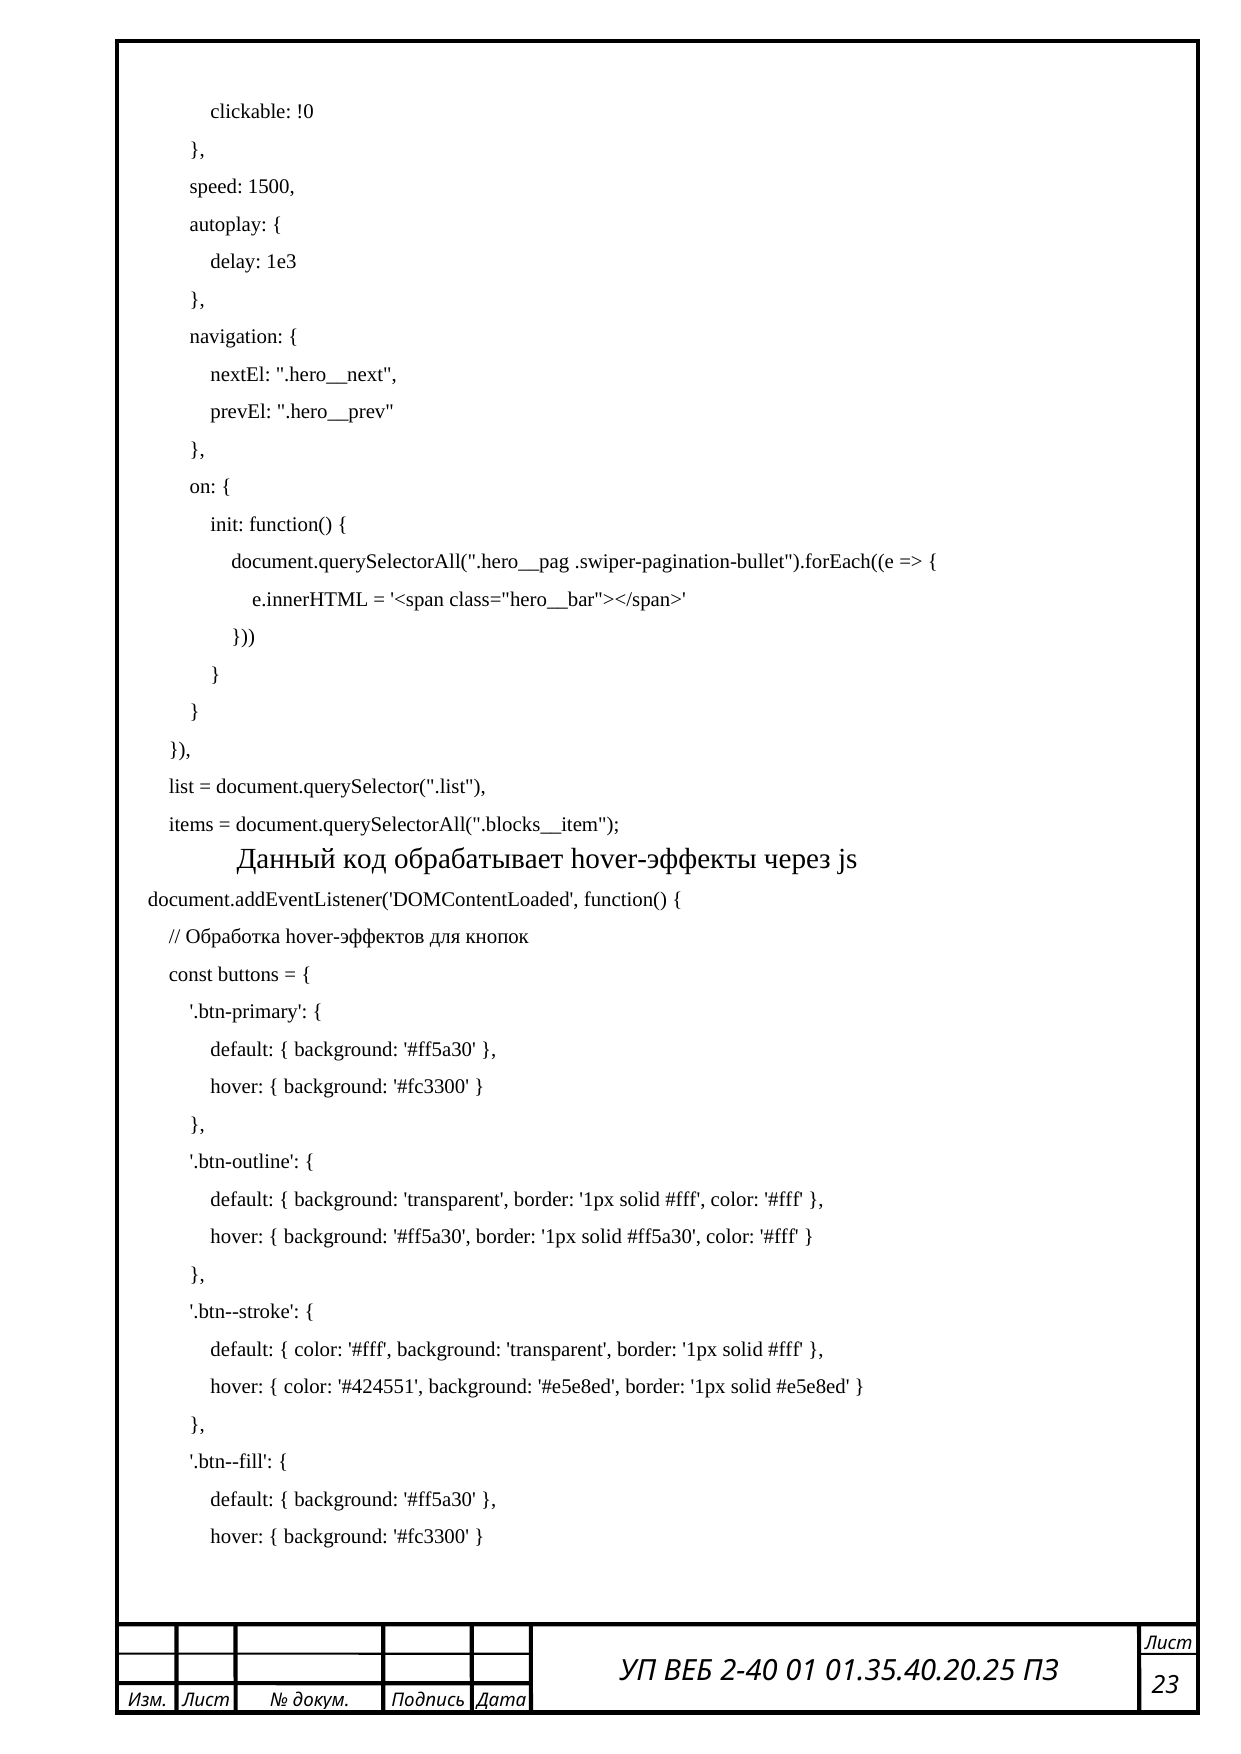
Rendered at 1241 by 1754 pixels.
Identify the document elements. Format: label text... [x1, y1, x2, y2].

text items = document.querySelectorAll(".blocks__item"); [148, 801, 1181, 839]
text } [148, 651, 1181, 689]
text default: { background: '#ff5a30' }, [148, 1026, 1181, 1064]
text }, [148, 1251, 1181, 1289]
text }, [148, 426, 1181, 464]
text speed: 1500, [148, 164, 1181, 201]
text prevEl: ".hero__prev" [148, 389, 1181, 426]
text '.btn--stroke': { [148, 1289, 1181, 1326]
text clickable: !0 [148, 89, 1181, 126]
text } [148, 689, 1181, 726]
text default: { background: '#ff5a30' }, [148, 1476, 1181, 1514]
text on: { [148, 464, 1181, 501]
text hover: { background: '#fc3300' } [148, 1064, 1181, 1101]
text hover: { background: '#fc3300' } [148, 1514, 1181, 1551]
text autoplay: { [148, 201, 1181, 239]
text default: { color: '#fff', background: 'transparent', border: '1px solid #fff' }, [148, 1326, 1181, 1364]
text }, [148, 126, 1181, 164]
text default: { background: 'transparent', border: '1px solid #fff', color: '#fff' }, [148, 1176, 1181, 1214]
text document.addEventListener('DOMContentLoaded', function() { [148, 876, 1181, 914]
text '.btn--fill': { [148, 1439, 1181, 1476]
text }, [148, 1401, 1181, 1439]
text hover: { background: '#ff5a30', border: '1px solid #ff5a30', color: '#fff' } [148, 1214, 1181, 1251]
text nextEl: ".hero__next", [148, 351, 1181, 389]
text }, [148, 1101, 1181, 1139]
text document.querySelectorAll(".hero__pag .swiper-pagination-bullet").forEach((e => { [148, 539, 1181, 576]
text navigation: { [148, 314, 1181, 351]
text }), [148, 726, 1181, 764]
text list = document.querySelector(".list"), [148, 764, 1181, 801]
text init: function() { [148, 501, 1181, 539]
text hover: { color: '#424551', background: '#e5e8ed', border: '1px solid #e5e8ed' } [148, 1364, 1181, 1401]
text }, [148, 276, 1181, 314]
text Данный код обрабатывает hover-эффекты через js [148, 839, 1181, 876]
text // Обработка hover-эффектов для кнопок [148, 914, 1181, 951]
text })) [148, 614, 1181, 651]
text const buttons = { [148, 951, 1181, 989]
text '.btn-primary': { [148, 989, 1181, 1026]
text '.btn-outline': { [148, 1139, 1181, 1176]
text e.innerHTML = '<span class="hero__bar"></span>' [148, 576, 1181, 614]
text delay: 1e3 [148, 239, 1181, 276]
